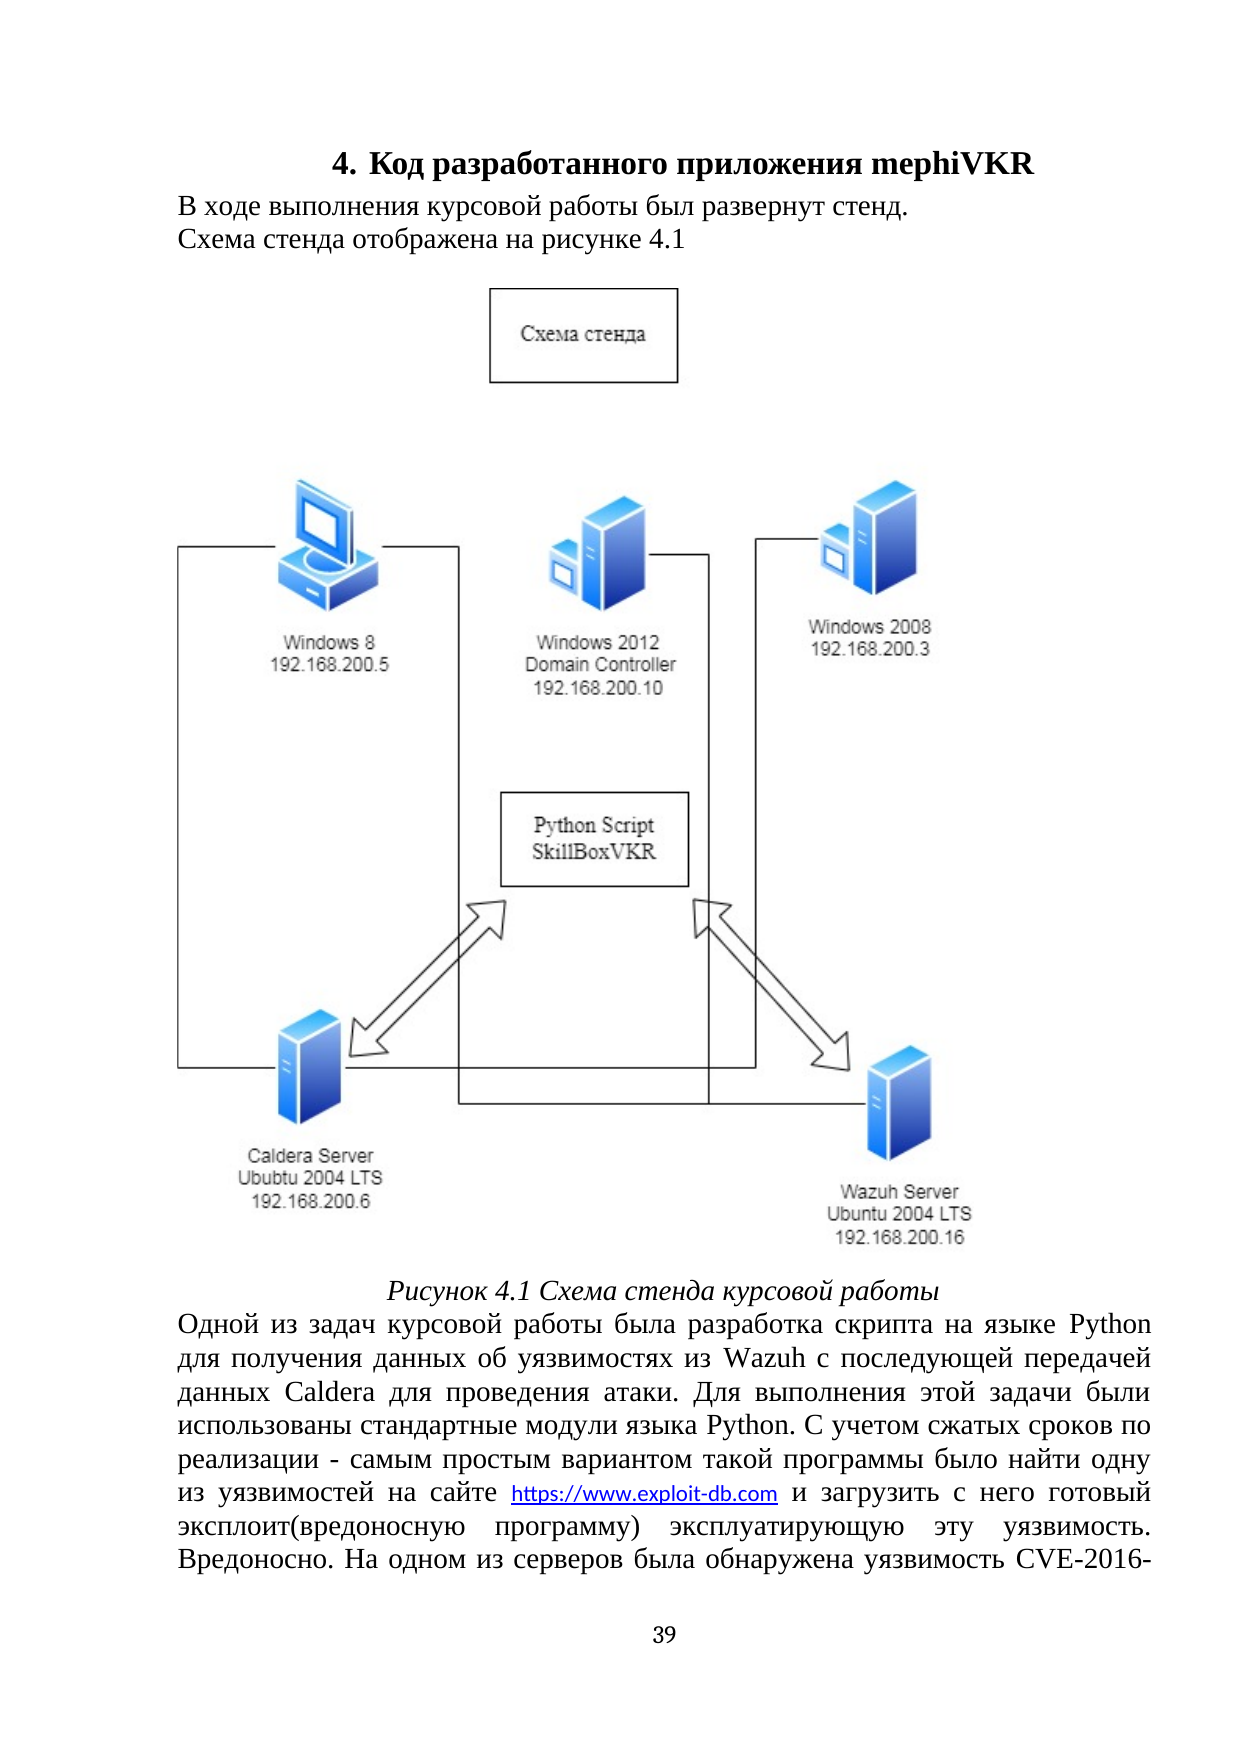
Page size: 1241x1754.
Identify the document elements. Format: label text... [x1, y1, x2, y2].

text В ходе выполнения курсовой работы был развернут стенд. [177, 188, 1152, 221]
subtitle Код разработанного приложения mephiVKR [214, 143, 1152, 181]
picture [177, 288, 974, 1274]
text Рисунок 4.1 Схема стенда курсовой работы [177, 1273, 1152, 1307]
text Схема стенда отображена на рисунке 4.1 [177, 221, 1152, 255]
